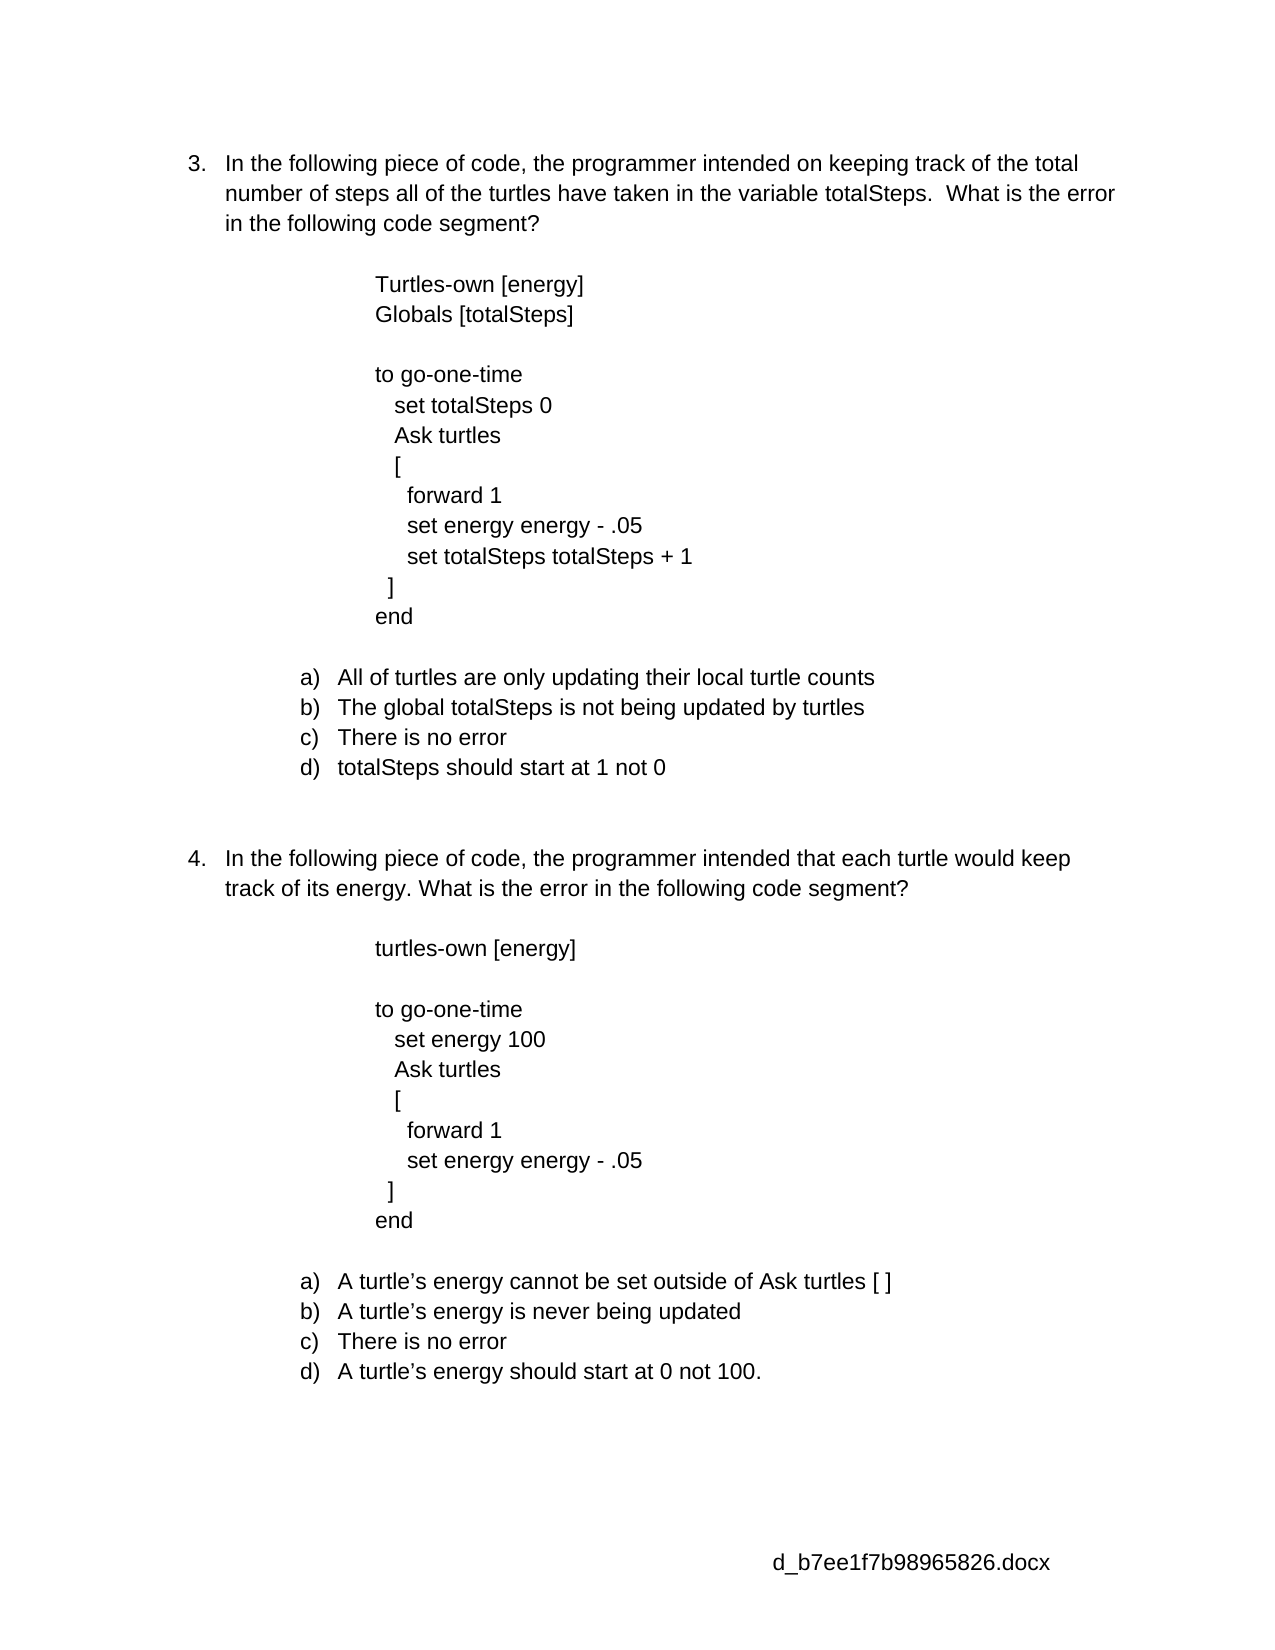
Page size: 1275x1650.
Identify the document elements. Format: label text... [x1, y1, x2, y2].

text to go-one-time [375, 361, 1125, 388]
text end [375, 603, 1125, 629]
text set totalSteps 0 [375, 392, 1125, 418]
text ] [375, 573, 1125, 599]
text end [375, 1207, 1125, 1234]
text Ask turtles [375, 422, 1125, 448]
text Ask turtles [375, 1056, 1125, 1083]
text ] [375, 1177, 1125, 1203]
list A turtle’s energy should start at 0 not 100. [300, 1358, 1125, 1385]
text set energy energy - .05 [375, 512, 1125, 539]
text [ [375, 1086, 1125, 1113]
text Globals [totalSteps] [375, 301, 1125, 327]
text forward 1 [375, 482, 1125, 509]
list All of turtles are only updating their local turtle counts [300, 663, 1125, 690]
list In the following piece of code, the programmer intended that each turtle would keep track of its energy. What is the error in the following code segment? [188, 845, 1125, 901]
list There is no error [300, 724, 1125, 750]
list totalSteps should start at 1 not 0 [300, 754, 1125, 781]
list A turtle’s energy cannot be set outside of Ask turtles [ ] [300, 1268, 1125, 1294]
text to go-one-time [375, 996, 1125, 1022]
text set energy 100 [375, 1026, 1125, 1052]
text forward 1 [375, 1117, 1125, 1143]
list There is no error [300, 1328, 1125, 1354]
text Turtles-own [energy] [375, 271, 1125, 297]
text turtles-own [energy] [375, 935, 1125, 962]
text set totalSteps totalSteps + 1 [375, 543, 1125, 569]
list A turtle’s energy is never being updated [300, 1298, 1125, 1324]
text set energy energy - .05 [375, 1147, 1125, 1173]
list In the following piece of code, the programmer intended on keeping track of the total number of steps all of the turtles have taken in the variable totalSteps. What is the error in the following code segment? [188, 150, 1125, 237]
text [ [375, 452, 1125, 478]
list The global totalSteps is not being updated by turtles [300, 694, 1125, 720]
